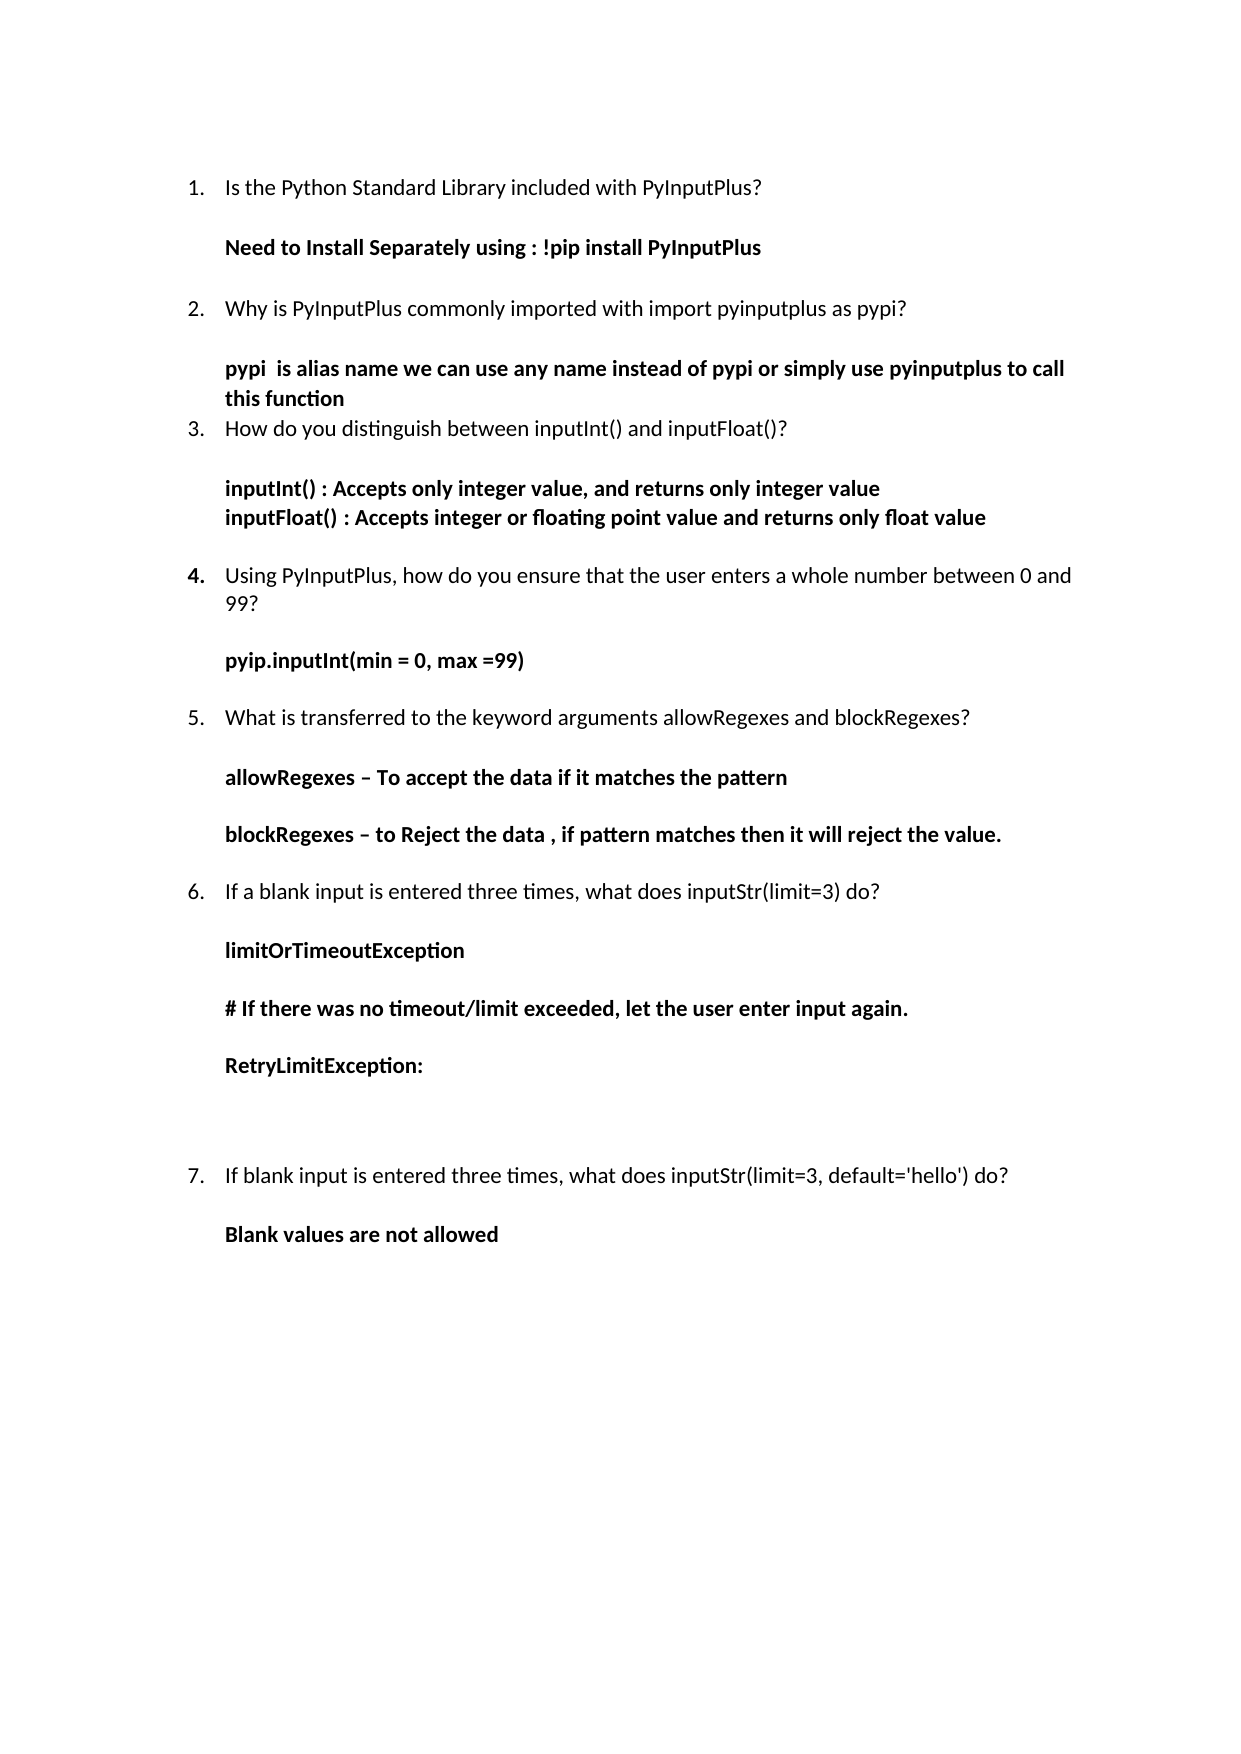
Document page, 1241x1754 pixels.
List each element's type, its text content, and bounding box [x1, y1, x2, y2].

list If blank input is entered three times, what does inputStr(limit=3, default='hello') do? [187, 1161, 1090, 1189]
list pypi is alias name we can use any name instead of pypi or simply use pyinputplus to call this function [225, 354, 1090, 412]
list Is the Python Standard Library included with PyInputPlus? [187, 173, 1090, 201]
list What is transferred to the keyword arguments allowRegexes and blockRegexes? [187, 703, 1090, 731]
list If a blank input is entered three times, what does inputStr(limit=3) do? [187, 877, 1090, 905]
list Why is PyInputPlus commonly imported with import pyinputplus as pypi? [187, 294, 1090, 322]
text limitOrTimeoutException [225, 936, 1090, 964]
list Using PyInputPlus, how do you ensure that the user enters a whole number between 0 and 99? [187, 561, 1090, 617]
text Blank values are not allowed [225, 1221, 1090, 1248]
list Need to Install Separately using : !pip install PyInputPlus [225, 233, 1090, 261]
list How do you distinguish between inputInt() and inputFloat()? [187, 414, 1090, 443]
text RetryLimitException: [225, 1051, 1090, 1079]
text # If there was no timeout/limit exceeded, let the user enter input again. [225, 994, 1090, 1022]
text inputInt() : Accepts only integer value, and returns only integer value inputFloat() : Accepts integer or floating point value and returns only float value [225, 474, 1090, 532]
text allowRegexes – To accept the data if it matches the pattern [225, 763, 1090, 791]
text blockRegexes – to Reject the data , if pattern matches then it will reject the value. [225, 820, 1090, 848]
text pyip.inputInt(min = 0, max =99) [225, 646, 1090, 674]
